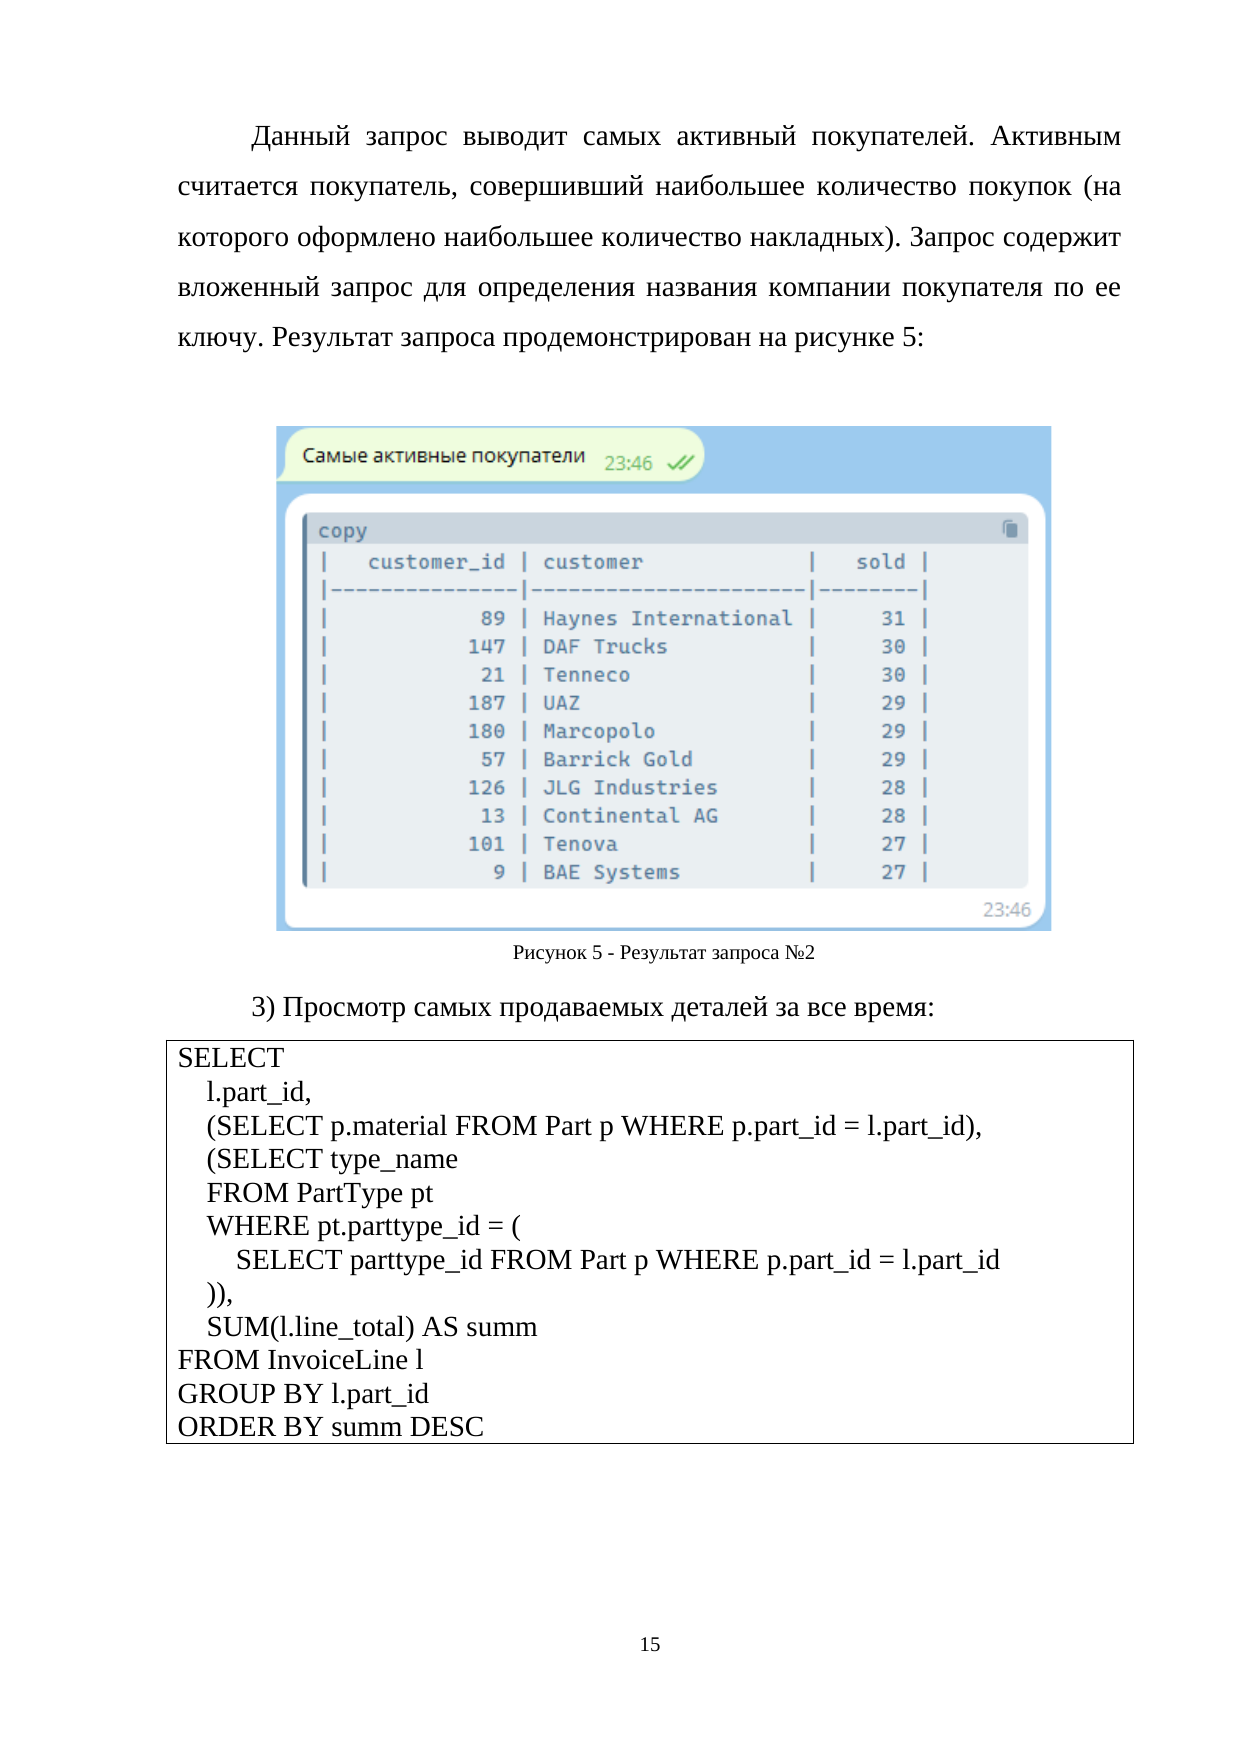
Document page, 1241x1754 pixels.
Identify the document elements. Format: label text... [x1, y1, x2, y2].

picture [276, 426, 1052, 931]
text Данный запрос выводит самых активный покупателей. Активным считается покупатель, совершивший наибольшее количество покупок (на которого оформлено наибольшее количество накладных). Запрос содержит вложенный запрос для определения названия компании покупателя по ее ключу. Результат запроса продемонстрирован на рисунке 5: [177, 118, 1122, 353]
table_header SELECT l.part_id, (SELECT p.material FROM Part p WHERE p.part_id = l.part_id), (SELECT type_name FROM PartType pt WHERE pt.parttype_id = ( SELECT parttype_id FROM Part p WHERE p.part_id = l.part_id )), SUM(l.line_total) AS summ FROM InvoiceLine l GROUP BY l.part_id ORDER BY summ DESC [167, 1041, 1133, 1443]
